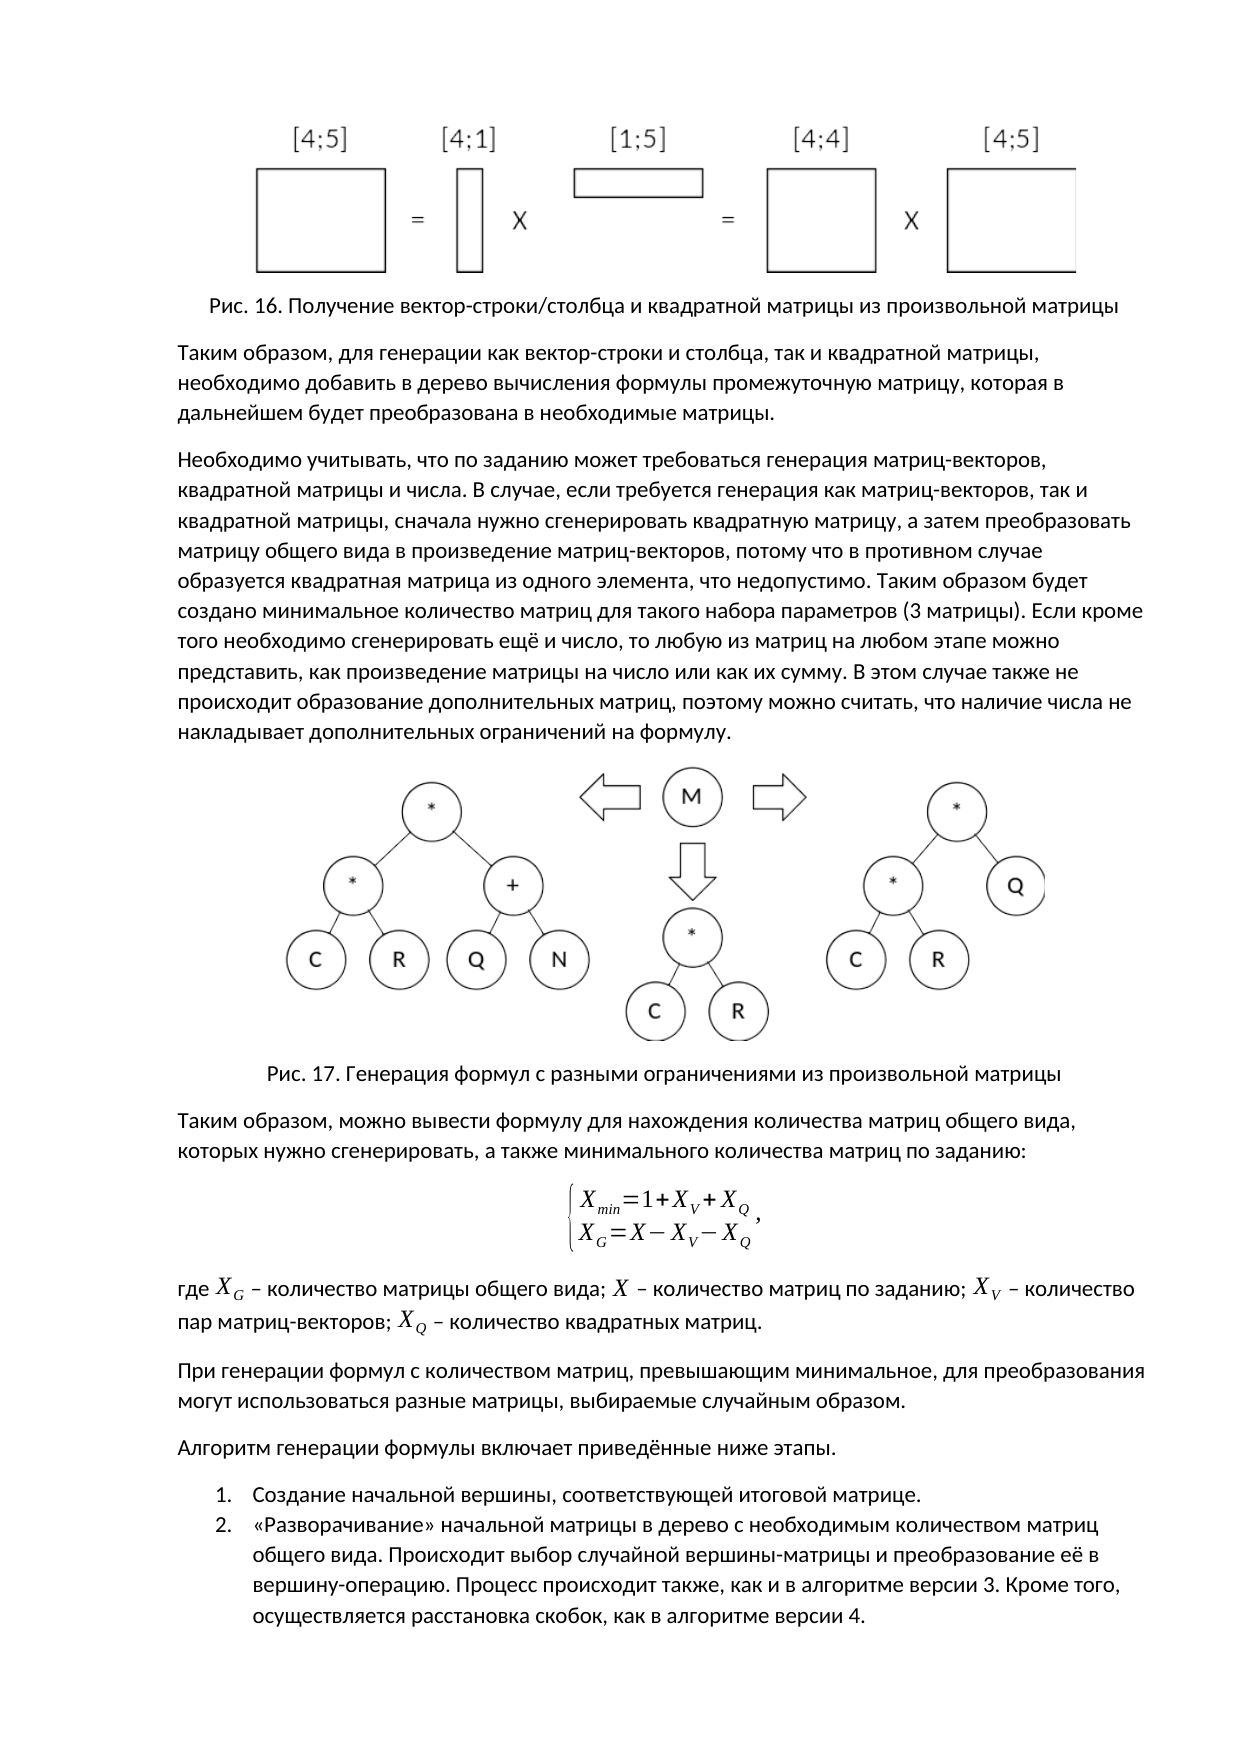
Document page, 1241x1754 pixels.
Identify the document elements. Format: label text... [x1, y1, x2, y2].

text При генерации формул с количеством матриц, превышающим минимальное, для преобразования могут использоваться разные матрицы, выбираемые случайным образом. [177, 1356, 1152, 1414]
text Алгоритм генерации формулы включает приведённые ниже этапы. [177, 1433, 1152, 1461]
list «Разворачивание» начальной матрицы в дерево с необходимым количеством матриц общего вида. Происходит выбор случайной вершины-матрицы и преобразование её в вершину-операцию. Процесс происходит также, как и в алгоритме версии 3. Кроме того, осуществляется расстановка скобок, как в алгоритме версии 4. [215, 1510, 1152, 1629]
text Таким образом, можно вывести формулу для нахождения количества матриц общего вида, которых нужно сгенерировать, а также минимального количества матриц по заданию: [177, 1106, 1152, 1164]
text Необходимо учитывать, что по заданию может требоваться генерация матриц-векторов, квадратной матрицы и числа. В случае, если требуется генерация как матриц-векторов, так и квадратной матрицы, сначала нужно сгенерировать квадратную матрицу, а затем преобразовать матрицу общего вида в произведение матриц-векторов, потому что в противном случае образуется квадратная матрица из одного элемента, что недопустимо. Таким образом будет создано минимальное количество матриц для такого набора параметров (3 матрицы). Если кроме того необходимо сгенерировать ещё и число, то любую из матриц на любом этапе можно представить, как произведение матрицы на число или как их сумму. В этом случае также не происходит образование дополнительных матриц, поэтому можно считать, что наличие числа не накладывает дополнительных ограничений на формулу. [177, 445, 1152, 745]
text Таким образом, для генерации как вектор-строки и столбца, так и квадратной матрицы, необходимо добавить в дерево вычисления формулы промежуточную матрицу, которая в дальнейшем будет преобразована в необходимые матрицы. [177, 338, 1152, 427]
text где – количество матрицы общего вида; – количество матриц по заданию; – количество пар матриц-векторов; – количество квадратных матриц. [177, 1272, 1152, 1337]
list Создание начальной вершины, соответствующей итоговой матрице. [215, 1480, 1152, 1508]
